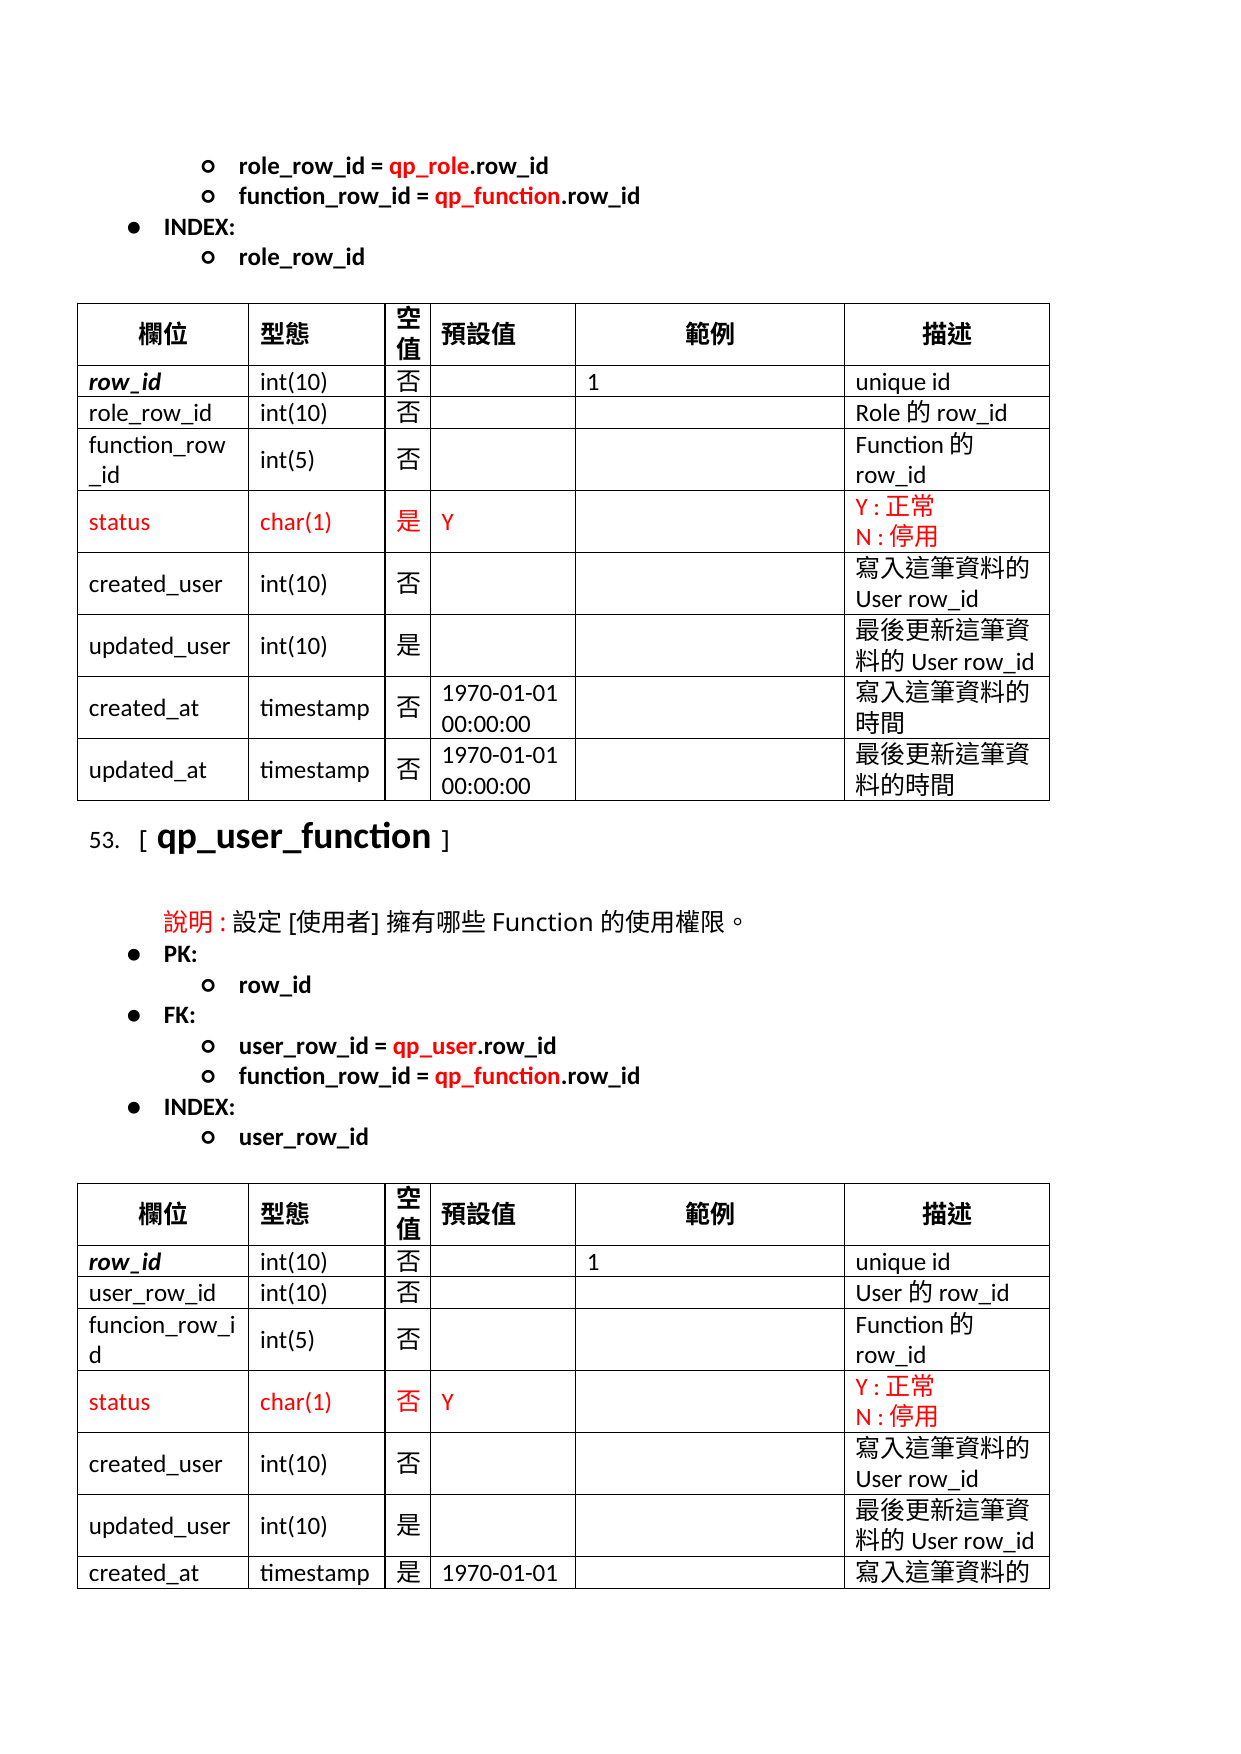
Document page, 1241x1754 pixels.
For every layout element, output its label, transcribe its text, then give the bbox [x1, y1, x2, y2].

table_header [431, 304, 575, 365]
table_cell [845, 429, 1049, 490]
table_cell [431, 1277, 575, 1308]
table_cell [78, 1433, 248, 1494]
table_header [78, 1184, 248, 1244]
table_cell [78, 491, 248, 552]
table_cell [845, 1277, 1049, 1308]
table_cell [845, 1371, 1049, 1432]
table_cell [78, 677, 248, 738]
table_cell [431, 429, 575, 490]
list FK: [126, 999, 1053, 1030]
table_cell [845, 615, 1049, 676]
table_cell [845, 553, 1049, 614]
list user_row_id = qp_user.row_id [201, 1030, 1053, 1060]
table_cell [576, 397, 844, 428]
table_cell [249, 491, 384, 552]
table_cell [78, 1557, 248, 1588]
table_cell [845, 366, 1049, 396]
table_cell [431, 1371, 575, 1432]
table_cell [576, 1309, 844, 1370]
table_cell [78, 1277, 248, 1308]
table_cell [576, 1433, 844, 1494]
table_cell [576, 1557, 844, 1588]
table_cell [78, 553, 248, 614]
list INDEX: [126, 1091, 1053, 1121]
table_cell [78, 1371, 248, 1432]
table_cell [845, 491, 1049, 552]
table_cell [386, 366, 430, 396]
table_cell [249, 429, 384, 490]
list role_row_id = qp_role.row_id [201, 150, 1053, 181]
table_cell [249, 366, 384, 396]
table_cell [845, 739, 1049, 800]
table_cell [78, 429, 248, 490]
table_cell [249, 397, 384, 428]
list user_row_id [201, 1121, 1053, 1152]
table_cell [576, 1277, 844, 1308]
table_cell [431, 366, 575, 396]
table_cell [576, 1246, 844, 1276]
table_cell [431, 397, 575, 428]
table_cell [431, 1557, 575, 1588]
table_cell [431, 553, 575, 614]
list row_id [201, 969, 1053, 999]
list INDEX: [126, 211, 1053, 242]
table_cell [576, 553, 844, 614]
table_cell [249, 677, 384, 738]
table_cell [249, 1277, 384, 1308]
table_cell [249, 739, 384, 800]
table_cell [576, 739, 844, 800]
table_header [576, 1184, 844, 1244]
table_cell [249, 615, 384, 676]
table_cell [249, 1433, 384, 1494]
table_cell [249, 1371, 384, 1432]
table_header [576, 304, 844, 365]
list PK: [126, 938, 1053, 969]
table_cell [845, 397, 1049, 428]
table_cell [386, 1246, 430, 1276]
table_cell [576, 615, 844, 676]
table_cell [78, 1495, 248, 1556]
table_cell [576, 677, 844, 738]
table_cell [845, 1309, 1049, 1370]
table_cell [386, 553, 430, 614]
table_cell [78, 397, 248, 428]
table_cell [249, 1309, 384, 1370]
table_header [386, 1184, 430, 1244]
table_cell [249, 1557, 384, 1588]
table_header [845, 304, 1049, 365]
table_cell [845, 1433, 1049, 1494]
list role_row_id [201, 242, 1053, 272]
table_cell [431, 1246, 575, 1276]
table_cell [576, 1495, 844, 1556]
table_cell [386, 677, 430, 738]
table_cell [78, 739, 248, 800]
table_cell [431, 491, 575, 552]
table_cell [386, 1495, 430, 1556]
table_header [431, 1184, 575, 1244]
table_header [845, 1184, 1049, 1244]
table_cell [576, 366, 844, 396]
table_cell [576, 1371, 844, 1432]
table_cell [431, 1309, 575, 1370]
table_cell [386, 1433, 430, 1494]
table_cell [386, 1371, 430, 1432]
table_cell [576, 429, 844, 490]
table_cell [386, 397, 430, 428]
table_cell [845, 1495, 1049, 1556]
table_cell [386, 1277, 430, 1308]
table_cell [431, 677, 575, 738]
subtitle [ qp_user_function ] [89, 812, 1053, 858]
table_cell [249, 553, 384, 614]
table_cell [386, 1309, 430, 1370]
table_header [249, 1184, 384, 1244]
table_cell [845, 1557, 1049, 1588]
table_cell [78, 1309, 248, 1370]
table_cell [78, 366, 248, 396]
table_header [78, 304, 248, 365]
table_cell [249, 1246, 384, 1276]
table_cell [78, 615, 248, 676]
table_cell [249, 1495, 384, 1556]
list function_row_id = qp_function.row_id [201, 181, 1053, 211]
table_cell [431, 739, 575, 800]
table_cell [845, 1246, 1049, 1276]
list function_row_id = qp_function.row_id [201, 1060, 1053, 1091]
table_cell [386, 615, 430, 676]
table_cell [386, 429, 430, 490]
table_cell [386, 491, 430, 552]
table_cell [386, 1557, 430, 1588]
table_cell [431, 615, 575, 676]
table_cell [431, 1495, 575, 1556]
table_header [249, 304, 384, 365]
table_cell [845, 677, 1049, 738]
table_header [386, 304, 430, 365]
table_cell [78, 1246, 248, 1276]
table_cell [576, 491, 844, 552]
text 說明 : 設定 [使用者] 擁有哪些 Function 的使用權限。 [164, 902, 1053, 938]
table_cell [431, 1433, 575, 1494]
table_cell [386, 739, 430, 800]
